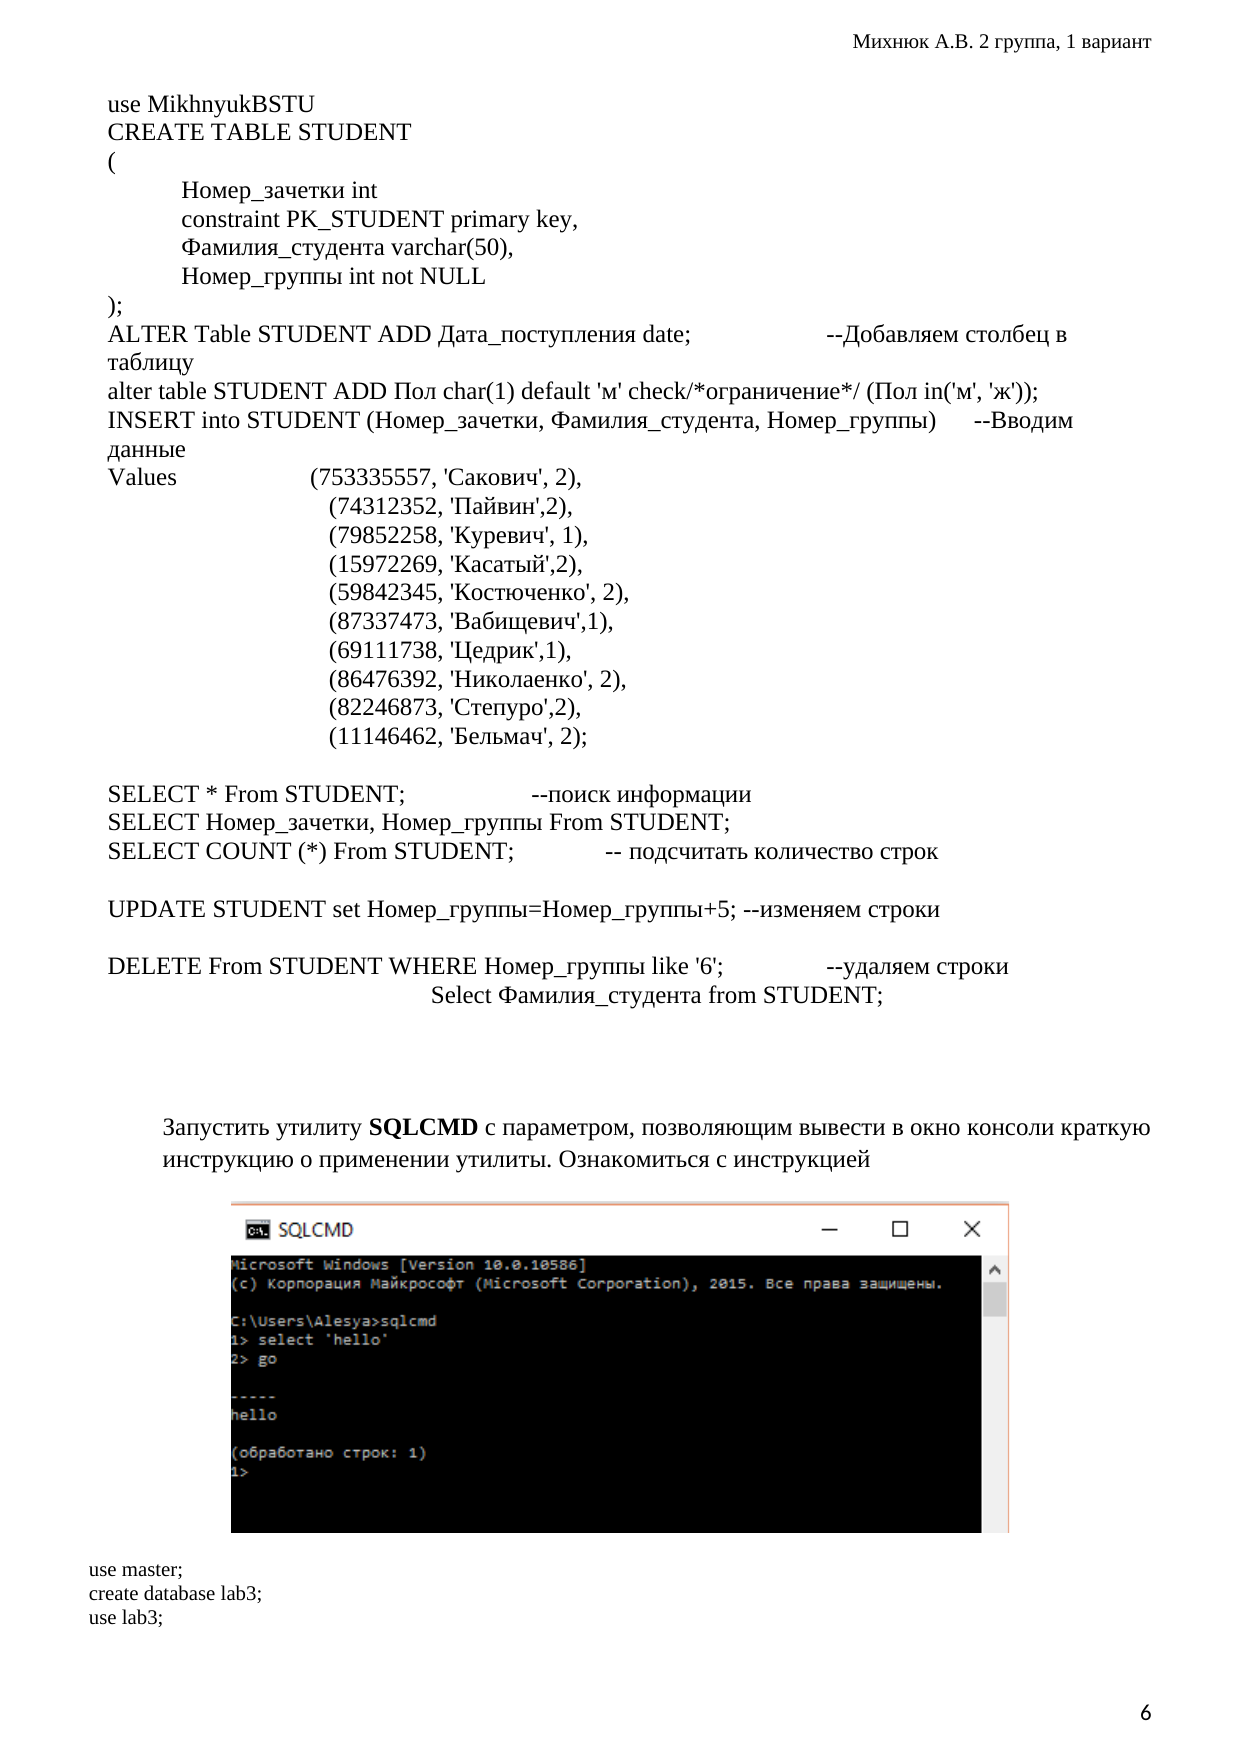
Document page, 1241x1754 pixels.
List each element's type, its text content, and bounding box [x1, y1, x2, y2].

text UPDATE STUDENT set Номер_группы=Номер_группы+5; --изменяем строки [107, 894, 1152, 922]
text Фамилия_студента varchar(50), [107, 232, 1152, 261]
text use master; [89, 1557, 1152, 1581]
text (86476392, 'Николаенко', 2), [255, 664, 1152, 692]
text CREATE TABLE STUDENT [107, 117, 1152, 146]
text SELECT * From STUDENT; --поиск информации [107, 779, 1152, 807]
text Номер_группы int not NULL [107, 261, 1152, 290]
text alter table STUDENT ADD Пол char(1) default 'м' check/*ограничение*/ (Пол in('м', 'ж')); [107, 376, 1152, 405]
text (69111738, 'Цедрик',1), [255, 635, 1152, 664]
list Запустить утилиту SQLCMD с параметром, позволяющим вывести в окно консоли краткую инструкцию о применении утилиты. Ознакомиться с инструкцией [162, 1112, 1152, 1173]
text DELETE From STUDENT WHERE Номер_группы like '6'; --удаляем строки [107, 951, 1152, 980]
text ALTER Table STUDENT ADD Дата_поступления date; --Добавляем столбец в таблицу [107, 319, 1152, 376]
text (82246873, 'Степуро',2), [255, 692, 1152, 721]
text Select Фамилия_студента from STUDENT; [89, 980, 1152, 1009]
text Номер_зачетки int [107, 175, 1152, 204]
text constraint PK_STUDENT primary key, [107, 204, 1152, 232]
text (79852258, 'Куревич', 1), [255, 520, 1152, 549]
text (59842345, 'Костюченко', 2), [255, 577, 1152, 606]
text (15972269, 'Касатый',2), [255, 549, 1152, 577]
text (74312352, 'Пайвин',2), [255, 491, 1152, 520]
text use lab3; [89, 1605, 1152, 1629]
text (11146462, 'Бельмач', 2); [255, 721, 1152, 750]
text SELECT COUNT (*) From STUDENT; -- подсчитать количество строк [107, 836, 1152, 865]
text SELECT Номер_зачетки, Номер_группы From STUDENT; [107, 807, 1152, 836]
text (87337473, 'Вабищевич',1), [255, 606, 1152, 635]
text Values (753335557, 'Сакович', 2), [107, 462, 1152, 491]
text use MikhnyukBSTU [107, 89, 1152, 117]
text ( [107, 146, 1152, 175]
picture [231, 1201, 1010, 1533]
text create database lab3; [89, 1581, 1152, 1605]
text ); [107, 290, 1152, 319]
text INSERT into STUDENT (Номер_зачетки, Фамилия_студента, Номер_группы) --Вводим данные [107, 405, 1152, 462]
